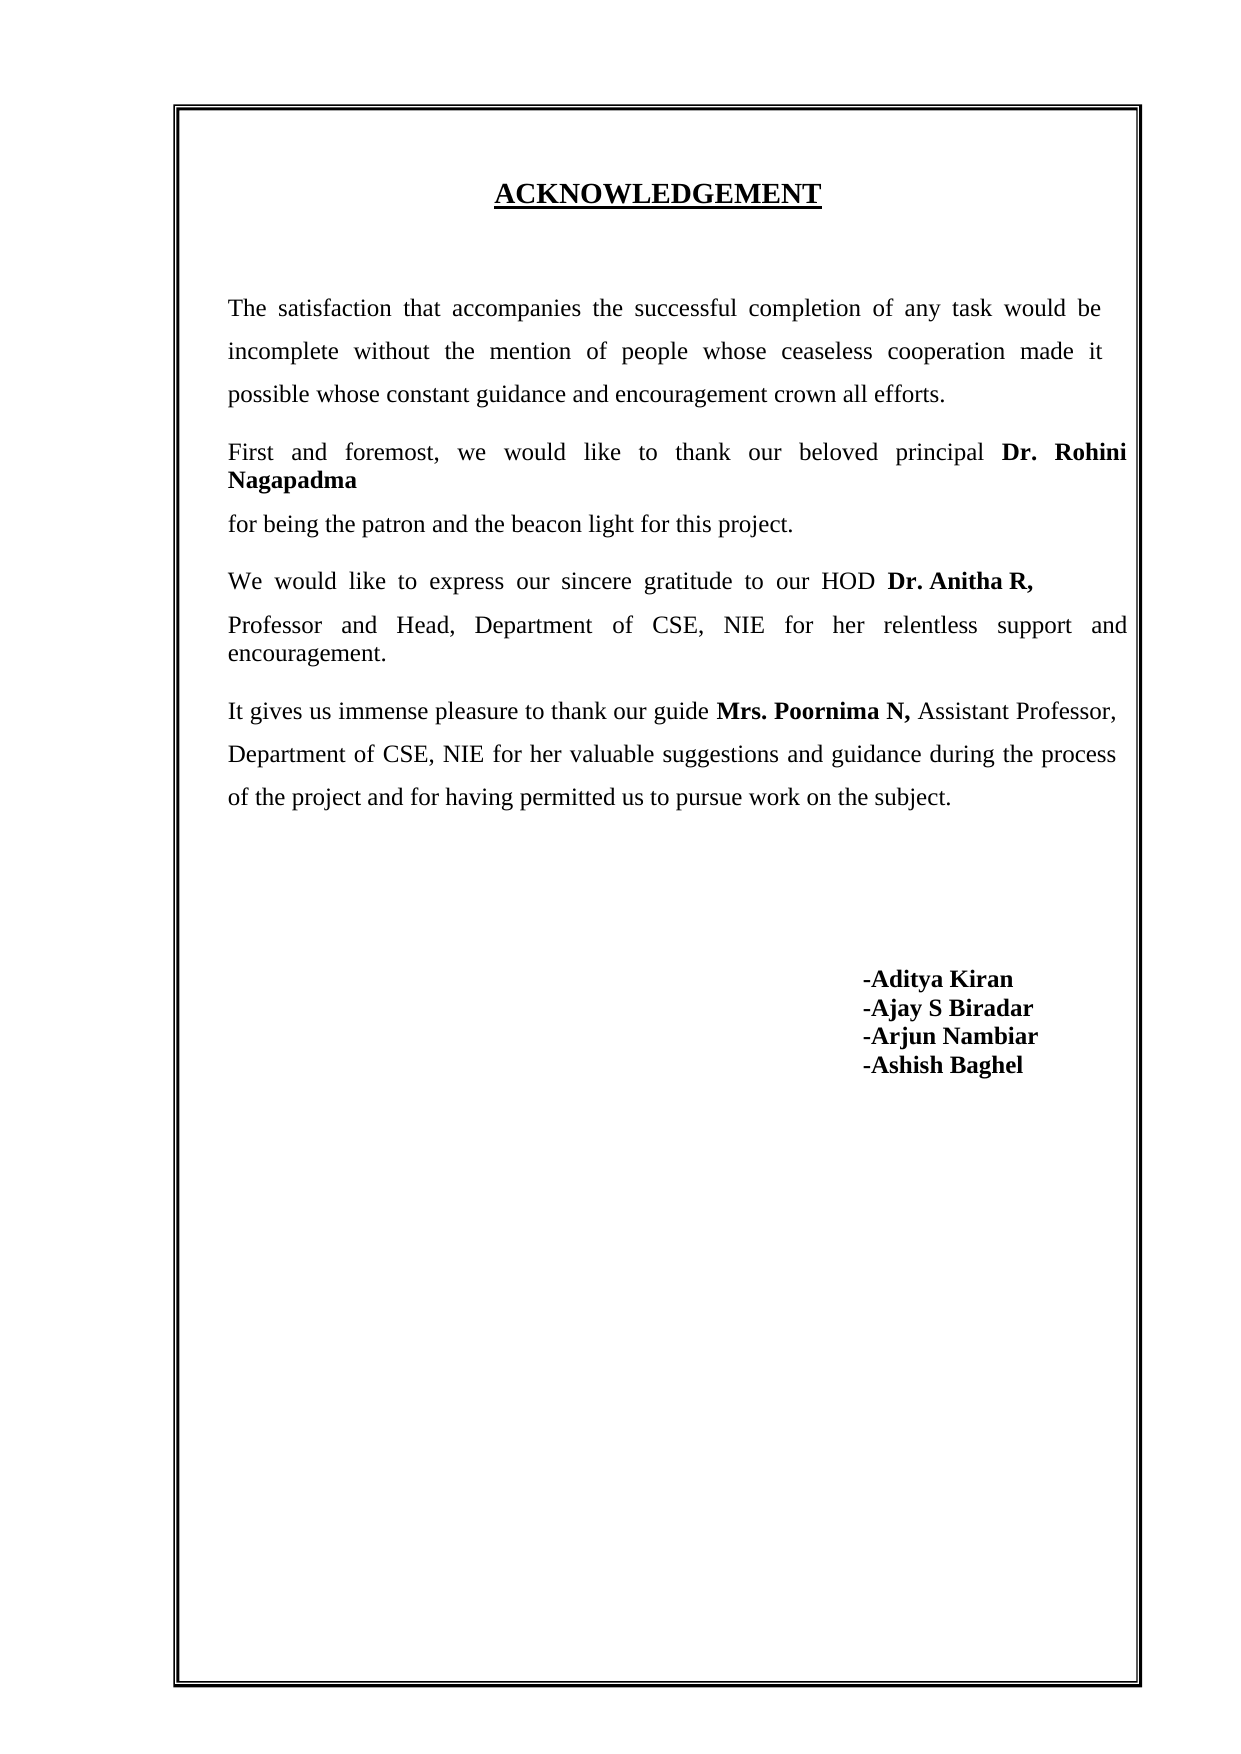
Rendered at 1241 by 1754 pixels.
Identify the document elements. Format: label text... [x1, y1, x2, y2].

text -Ajay S Biradar [863, 993, 1128, 1021]
text It gives us immense pleasure to thank our guide Mrs. Poornima N, Assistant Professor, Department of CSE, NIE for her valuable suggestions and guidance during the process of the project and for having permitted us to pursue work on the subject. [228, 696, 1116, 811]
text First and foremost, we would like to thank our beloved principal Dr. Rohini Nagapadma [228, 437, 1128, 494]
text We would like to express our sincere gratitude to our HOD Dr. Anitha R, [228, 566, 1128, 595]
text Professor and Head, Department of CSE, NIE for her relentless support and encouragement. [228, 610, 1128, 667]
subtitle -Arjun Nambiar [863, 1021, 1128, 1050]
text for being the patron and the beacon light for this project. [228, 509, 1128, 537]
text The satisfaction that accompanies the successful completion of any task would be incomplete without the mention of people whose ceaseless cooperation made it possible whose constant guidance and encouragement crown all efforts. [228, 293, 1103, 408]
subtitle -Ashish Baghel [863, 1050, 1128, 1079]
subtitle -Aditya Kiran [863, 964, 1128, 993]
